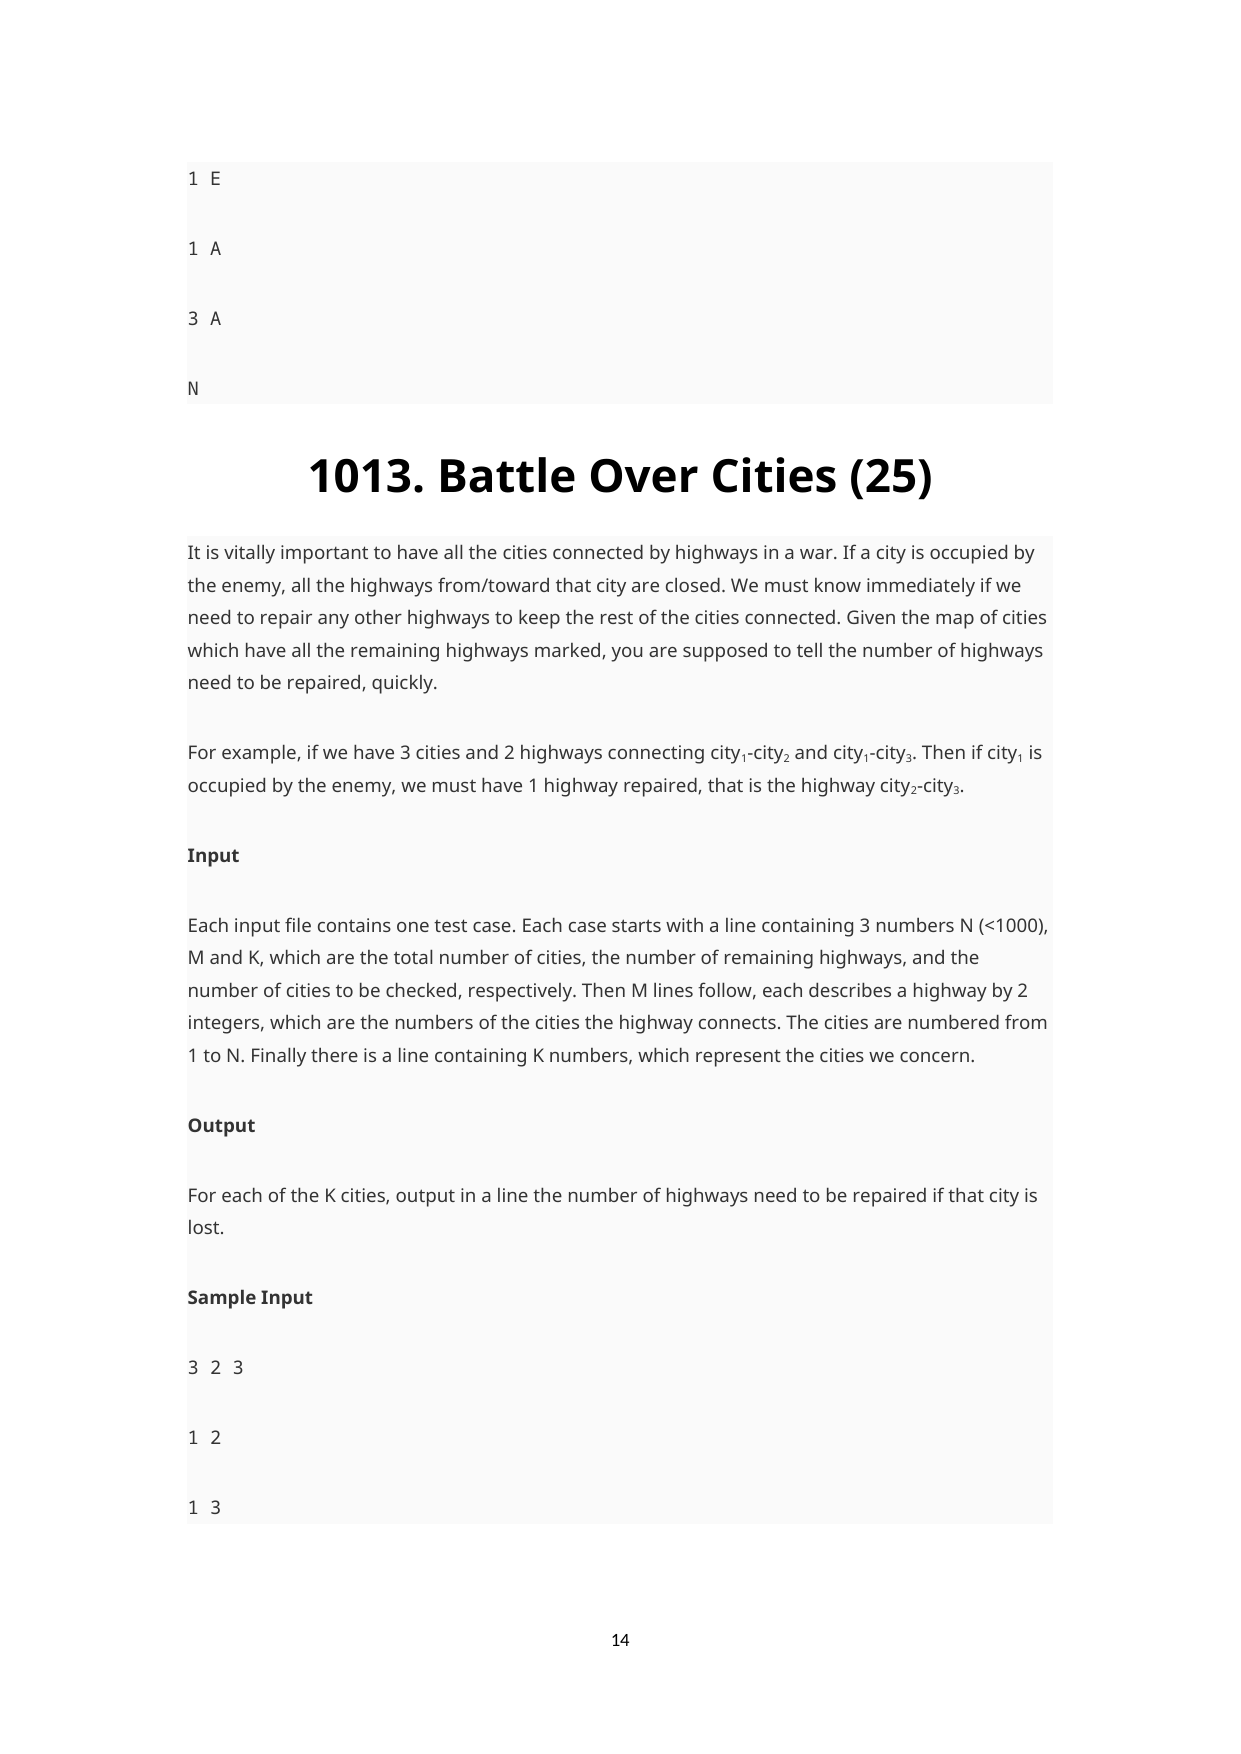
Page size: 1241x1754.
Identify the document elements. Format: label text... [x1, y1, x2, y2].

text 1 3 [187, 1491, 1053, 1524]
text Each input file contains one test case. Each case starts with a line containing 3 numbers N (<1000), M and K, which are the total number of cities, the number of remaining highways, and the number of cities to be checked, respectively. Then M lines follow, each describes a highway by 2 integers, which are the numbers of the cities the highway connects. The cities are numbered from 1 to N. Finally there is a line containing K numbers, which represent the cities we concern. [187, 909, 1053, 1071]
text Sample Input [187, 1281, 1053, 1314]
text 3 2 3 [187, 1351, 1053, 1384]
text 1 A [187, 232, 1053, 264]
subtitle 1013. Battle Over Cities (25) [187, 442, 1053, 507]
text Input [187, 839, 1053, 871]
text 1 2 [187, 1421, 1053, 1454]
text 1 E [187, 162, 1053, 194]
text For each of the K cities, output in a line the number of highways need to be repaired if that city is lost. [187, 1179, 1053, 1244]
text 3 A [187, 302, 1053, 334]
text It is vitally important to have all the cities connected by highways in a war. If a city is occupied by the enemy, all the highways from/toward that city are closed. We must know immediately if we need to repair any other highways to keep the rest of the cities connected. Given the map of cities which have all the remaining highways marked, you are supposed to tell the number of highways need to be repaired, quickly. [187, 536, 1053, 699]
text For example, if we have 3 cities and 2 highways connecting city1-city2 and city1-city3. Then if city1 is occupied by the enemy, we must have 1 highway repaired, that is the highway city2-city3. [187, 736, 1053, 801]
text Output [187, 1109, 1053, 1141]
text N [187, 372, 1053, 404]
